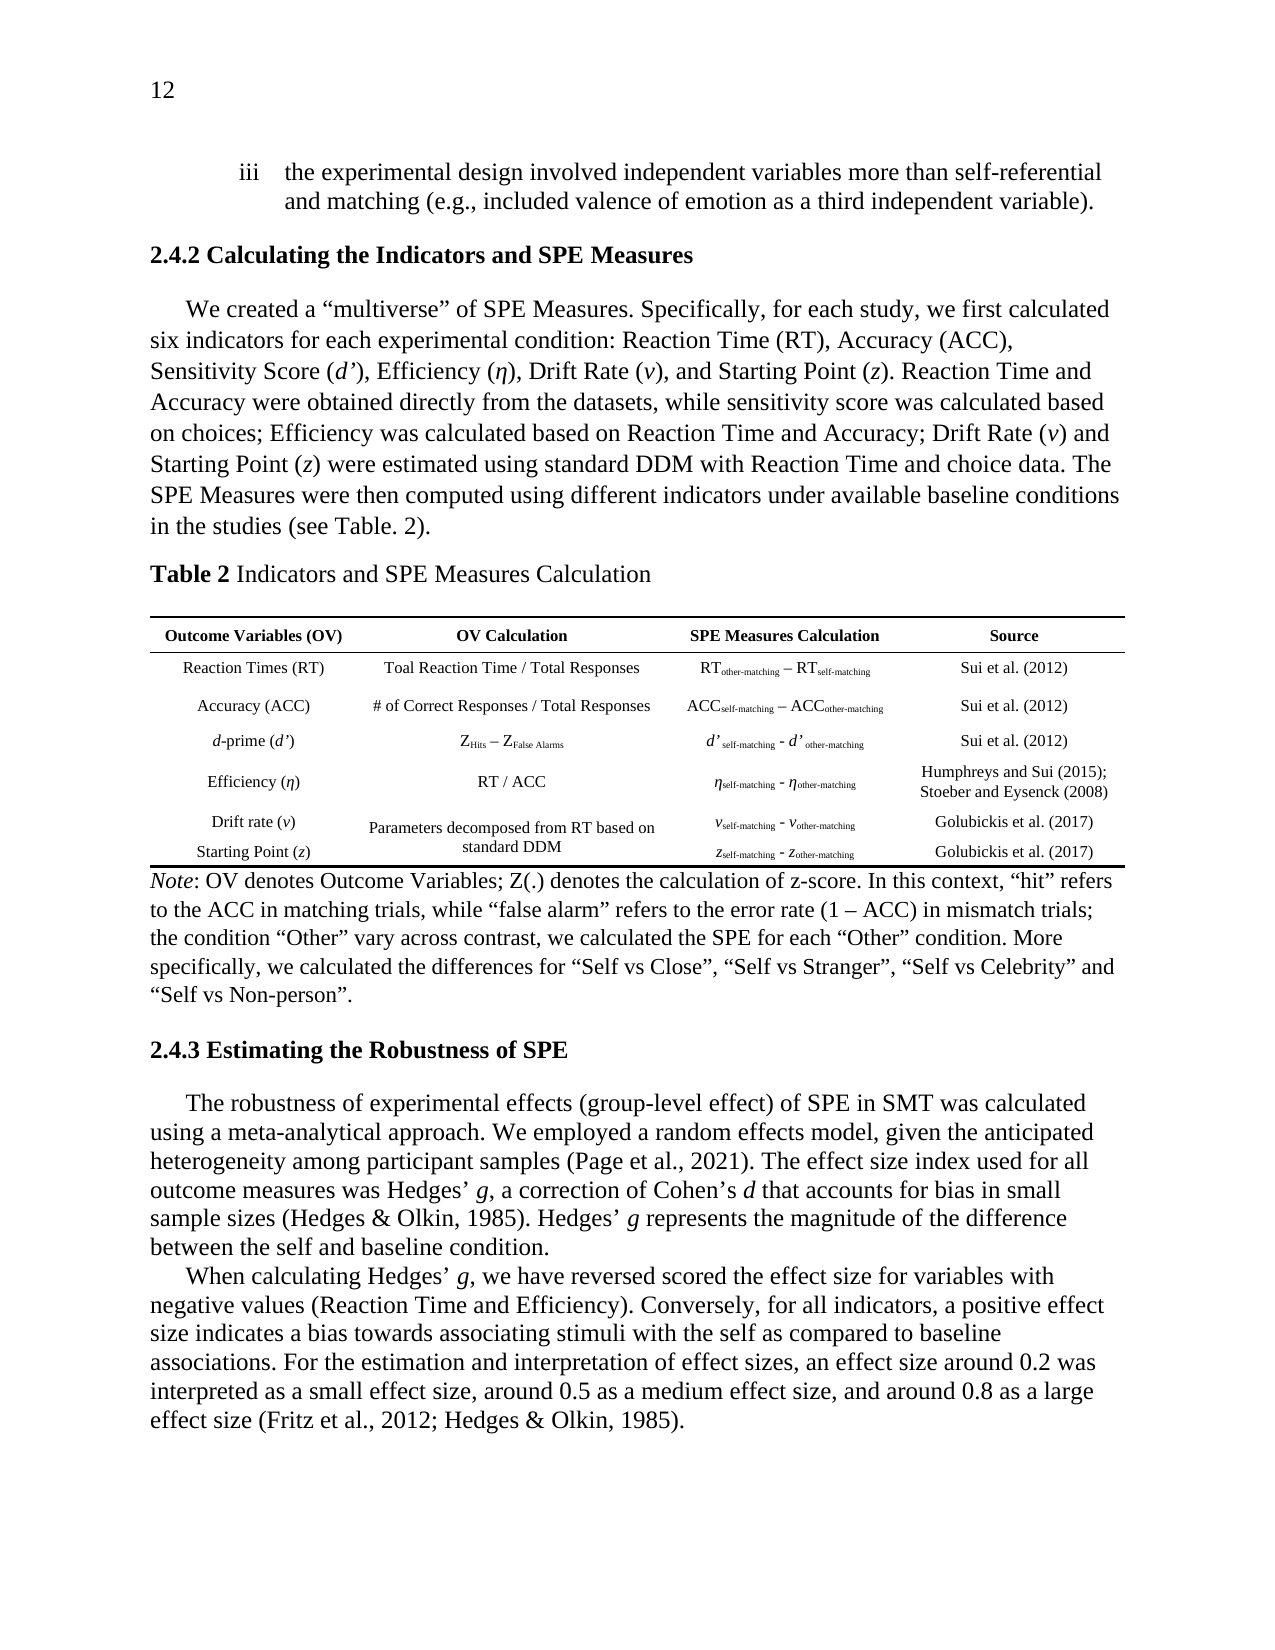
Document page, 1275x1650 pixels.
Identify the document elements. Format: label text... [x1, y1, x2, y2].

table_header Source [903, 618, 1125, 652]
table_cell Humphreys and Sui (2015); Stoeber and Eysenck (2008) [903, 755, 1125, 808]
table_cell Sui et al. (2012) [903, 653, 1125, 683]
table_cell ACCself-matching – ACCother-matching [667, 683, 903, 727]
table_cell Efficiency (η) [150, 755, 357, 808]
table_cell Reaction Times (RT) [150, 653, 357, 683]
table_header OV Calculation [357, 618, 667, 652]
table_cell d’ self-matching - d’ other-matching [667, 727, 903, 754]
table_cell Accuracy (ACC) [150, 683, 357, 727]
table_cell RTother-matching – RTself-matching [667, 653, 903, 683]
table_cell RT / ACC [357, 755, 667, 808]
table_cell vself-matching - vother-matching [667, 809, 903, 835]
text Table 2 Indicators and SPE Measures Calculation [150, 559, 1125, 587]
table_cell zself-matching - zother-matching [667, 835, 903, 865]
table_cell Sui et al. (2012) [903, 727, 1125, 754]
text When calculating Hedges’ g, we have reversed scored the effect size for variables with negative values (Reaction Time and Efficiency). Conversely, for all indicators, a positive effect size indicates a bias towards associating stimuli with the self as compared to baseline associations. For the estimation and interpretation of effect sizes, an effect size around 0.2 was interpreted as a small effect size, around 0.5 as a medium effect size, and around 0.8 as a large effect size (Fritz et al., 2012; Hedges & Olkin, 1985). [150, 1261, 1125, 1433]
table_cell Sui et al. (2012) [903, 683, 1125, 727]
subtitle 2.4.2 Calculating the Indicators and SPE Measures [150, 240, 1125, 269]
table_cell Toal Reaction Time / Total Responses [357, 653, 667, 683]
list the experimental design involved independent variables more than self-referential and matching (e.g., included valence of emotion as a third independent variable). [238, 157, 1125, 215]
text The robustness of experimental effects (group-level effect) of SPE in SMT was calculated using a meta-analytical approach. We employed a random effects model, given the anticipated heterogeneity among participant samples (Page et al., 2021). The effect size index used for all outcome measures was Hedges’ g, a correction of Cohen’s d that accounts for bias in small sample sizes (Hedges & Olkin, 1985). Hedges’ g represents the magnitude of the difference between the self and baseline condition. [150, 1088, 1125, 1261]
table_cell ηself-matching - ηother-matching [667, 755, 903, 808]
table_cell Golubickis et al. (2017) [903, 809, 1125, 835]
table_header SPE Measures Calculation [667, 618, 903, 652]
table_cell ZHits – ZFalse Alarms [357, 727, 667, 754]
table_cell # of Correct Responses / Total Responses [357, 683, 667, 727]
table_header Outcome Variables (OV) [150, 618, 357, 652]
text Note: OV denotes Outcome Variables; Z(.) denotes the calculation of z-score. In this context, “hit” refers to the ACC in matching trials, while “false alarm” refers to the error rate (1 – ACC) in mismatch trials; the condition “Other” vary across contrast, we calculated the SPE for each “Other” condition. More specifically, we calculated the differences for “Self vs Close”, “Self vs Stranger”, “Self vs Celebrity” and “Self vs Non-person”. [150, 868, 1125, 1008]
table_cell Starting Point (z) [150, 835, 357, 865]
subtitle 2.4.3 Estimating the Robustness of SPE [150, 1035, 1125, 1063]
table_cell d-prime (d’) [150, 727, 357, 754]
table_cell Drift rate (v) [150, 809, 357, 835]
text We created a “multiverse” of SPE Measures. Specifically, for each study, we first calculated six indicators for each experimental condition: Reaction Time (RT), Accuracy (ACC), Sensitivity Score (d’), Efficiency (η), Drift Rate (v), and Starting Point (z). Reaction Time and Accuracy were obtained directly from the datasets, while sensitivity score was calculated based on choices; Efficiency was calculated based on Reaction Time and Accuracy; Drift Rate (v) and Starting Point (z) were estimated using standard DDM with Reaction Time and choice data. The SPE Measures were then computed using different indicators under available baseline conditions in the studies (see Table. 2). [150, 294, 1125, 540]
table_cell Parameters decomposed from RT based on standard DDM [357, 809, 667, 865]
table_cell Golubickis et al. (2017) [903, 835, 1125, 865]
